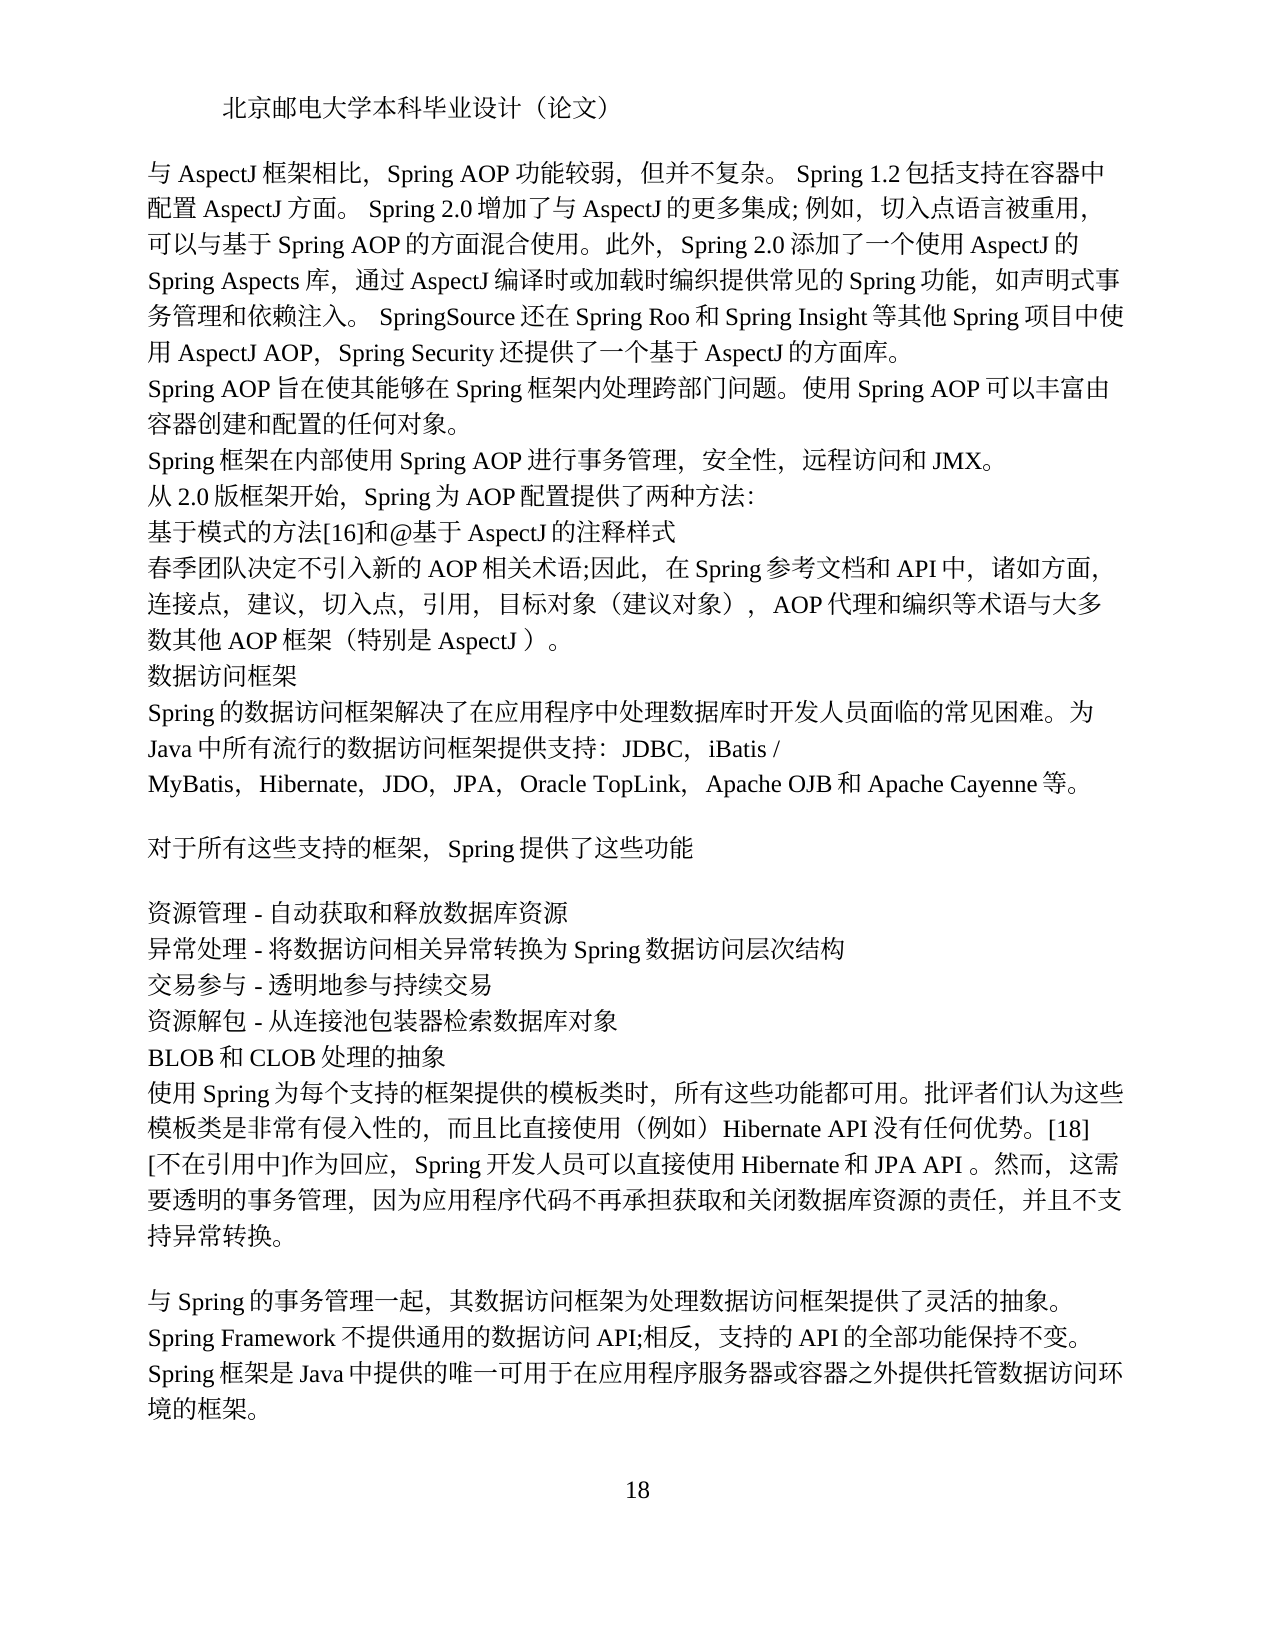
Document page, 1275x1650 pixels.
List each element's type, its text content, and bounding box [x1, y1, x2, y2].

text 从2.0版框架开始，Spring为AOP配置提供了两种方法： [148, 477, 1127, 513]
text Spring框架在内部使用Spring AOP进行事务管理，安全性，远程访问和JMX。 [148, 441, 1127, 477]
text Spring AOP旨在使其能够在Spring框架内处理跨部门问题。使用Spring AOP可以丰富由容器创建和配置的任何对象。 [148, 369, 1127, 441]
text 春季团队决定不引入新的AOP相关术语;因此，在Spring参考文档和API中，诸如方面，连接点，建议，切入点，引用，目标对象（建议对象），AOP代理和编织等术语与大多数其他AOP框架（特别是AspectJ ）。 [148, 548, 1127, 656]
text 数据访问框架 [148, 656, 1127, 692]
text 资源管理 - 自动获取和释放数据库资源 [148, 893, 1127, 929]
text Spring的数据访问框架解决了在应用程序中处理数据库时开发人员面临的常见困难。为Java中所有流行的数据访问框架提供支持：JDBC，iBatis / MyBatis，Hibernate，JDO，JPA，Oracle TopLink，Apache OJB和Apache Cayenne等。 [148, 692, 1127, 800]
text 与Spring的事务管理一起，其数据访问框架为处理数据访问框架提供了灵活的抽象。 Spring Framework不提供通用的数据访问API;相反，支持的API的全部功能保持不变。 Spring框架是Java中提供的唯一可用于在应用程序服务器或容器之外提供托管数据访问环境的框架。 [148, 1282, 1127, 1425]
text 基于模式的方法[16]和@基于AspectJ的注释样式 [148, 513, 1127, 548]
text 异常处理 - 将数据访问相关异常转换为Spring数据访问层次结构 [148, 929, 1127, 965]
text 对于所有这些支持的框架，Spring提供了这些功能 [148, 829, 1127, 865]
text 交易参与 - 透明地参与持续交易 [148, 965, 1127, 1001]
text 使用Spring为每个支持的框架提供的模板类时，所有这些功能都可用。批评者们认为这些模板类是非常有侵入性的，而且比直接使用（例如）Hibernate API没有任何优势。[18] [不在引用中]作为回应，Spring开发人员可以直接使用Hibernate和JPA API 。然而，这需要透明的事务管理，因为应用程序代码不再承担获取和关闭数据库资源的责任，并且不支持异常转换。 [148, 1073, 1127, 1253]
text 资源解包 - 从连接池包装器检索数据库对象 [148, 1001, 1127, 1037]
text 与AspectJ框架相比，Spring AOP功能较弱，但并不复杂。 Spring 1.2包括支持在容器中配置AspectJ方面。 Spring 2.0增加了与AspectJ的更多集成; 例如，切入点语言被重用，可以与基于Spring AOP的方面混合使用。此外，Spring 2.0添加了一个使用AspectJ的Spring Aspects库，通过AspectJ编译时或加载时编织提供常见的Spring功能，如声明式事务管理和依赖注入。 SpringSource还在Spring Roo和Spring Insight等其他Spring项目中使用AspectJ AOP，Spring Security还提供了一个基于AspectJ的方面库。 [148, 153, 1127, 369]
text BLOB和CLOB处理的抽象 [148, 1037, 1127, 1073]
